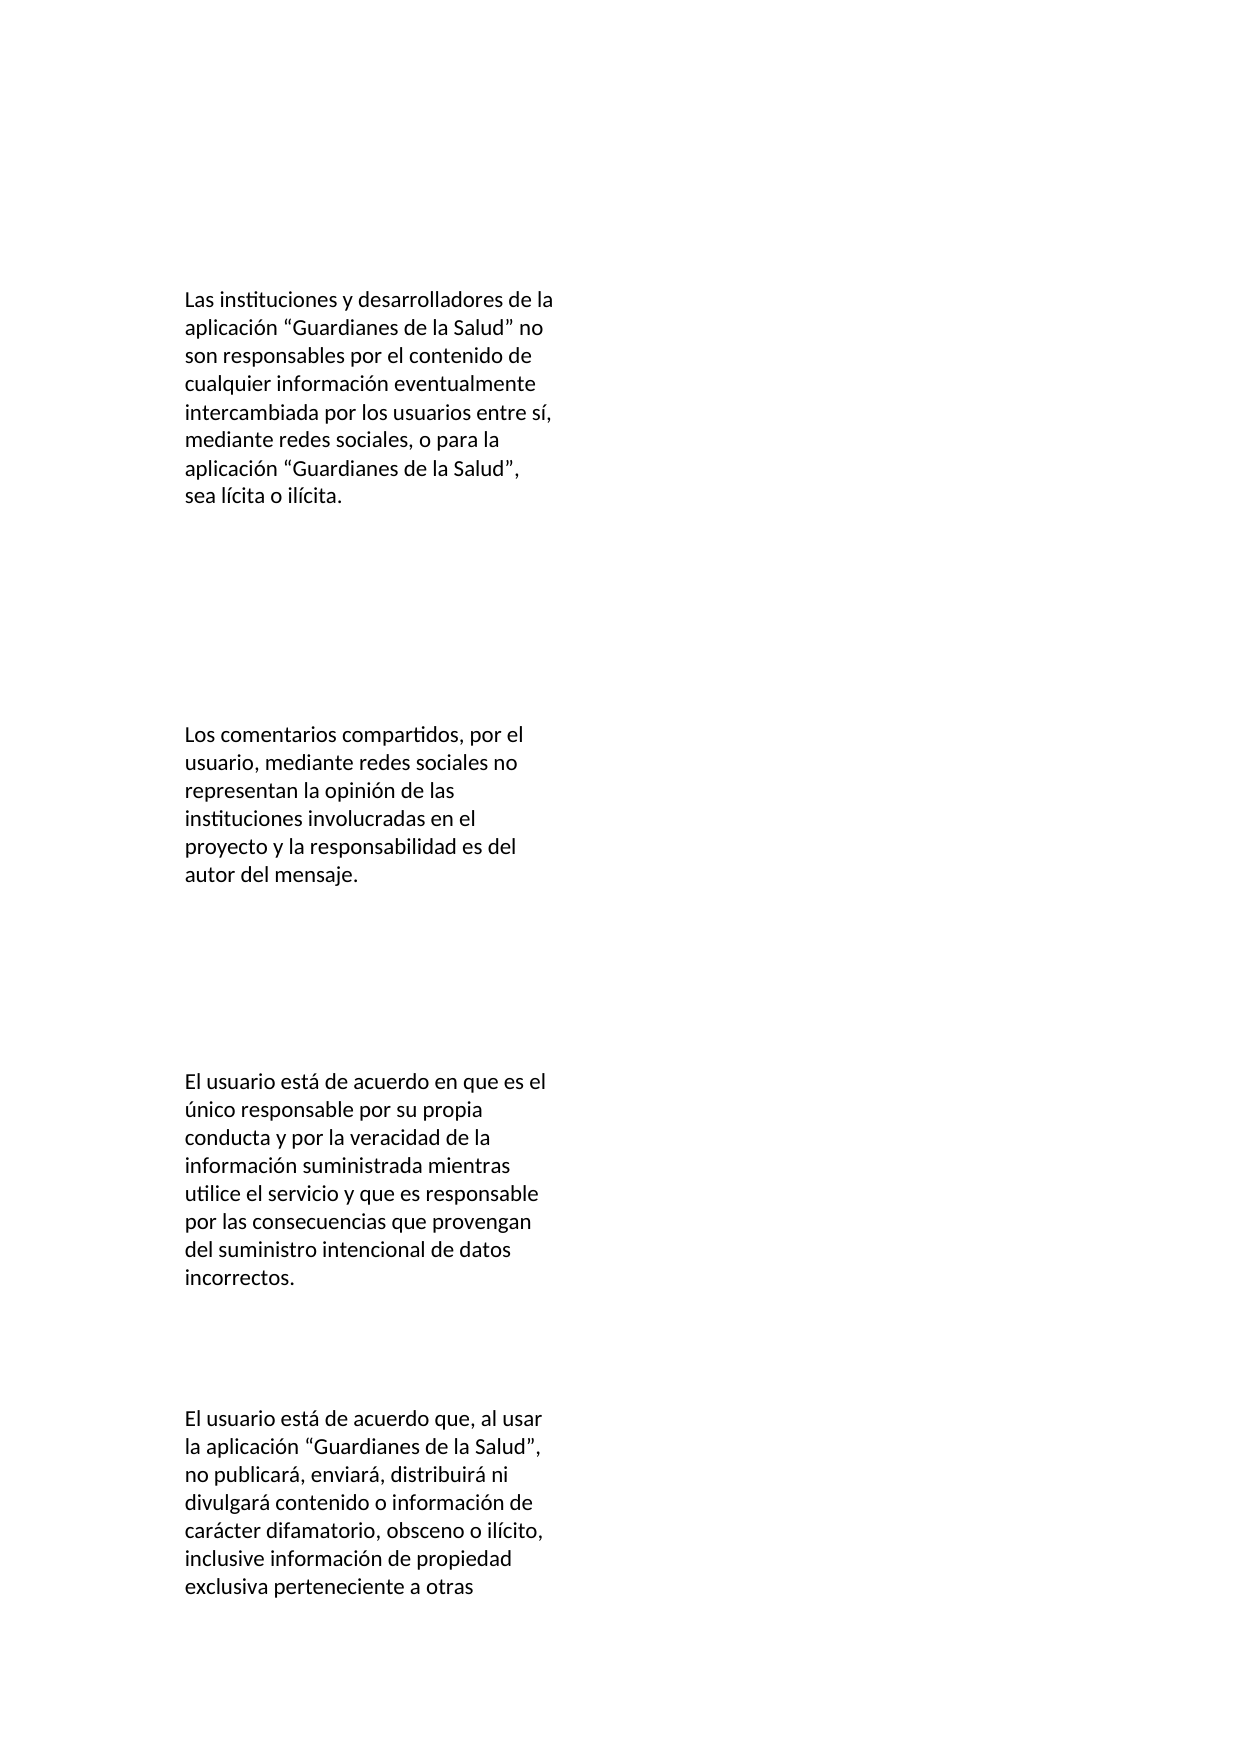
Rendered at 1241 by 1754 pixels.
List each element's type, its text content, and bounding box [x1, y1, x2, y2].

table_cell Las instituciones y desarrolladores de la aplicación “Guardianes de la Salud” no son responsables por el contenido de cualquier información eventualmente intercambiada por los usuarios entre sí, mediante redes sociales, o para la aplicación “Guardianes de la Salud”, sea lícita o ilícita. [177, 148, 563, 648]
table_cell Los comentarios compartidos, por el usuario, mediante redes sociales no representan la opinión de las instituciones involucradas en el proyecto y la responsabilidad es del autor del mensaje. [177, 648, 563, 960]
table_cell El usuario está de acuerdo en que es el único responsable por su propia conducta y por la veracidad de la información suministrada mientras utilice el servicio y que es responsable por las consecuencias que provengan del suministro intencional de datos incorrectos. [177, 960, 563, 1398]
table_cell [177, 1398, 563, 1606]
